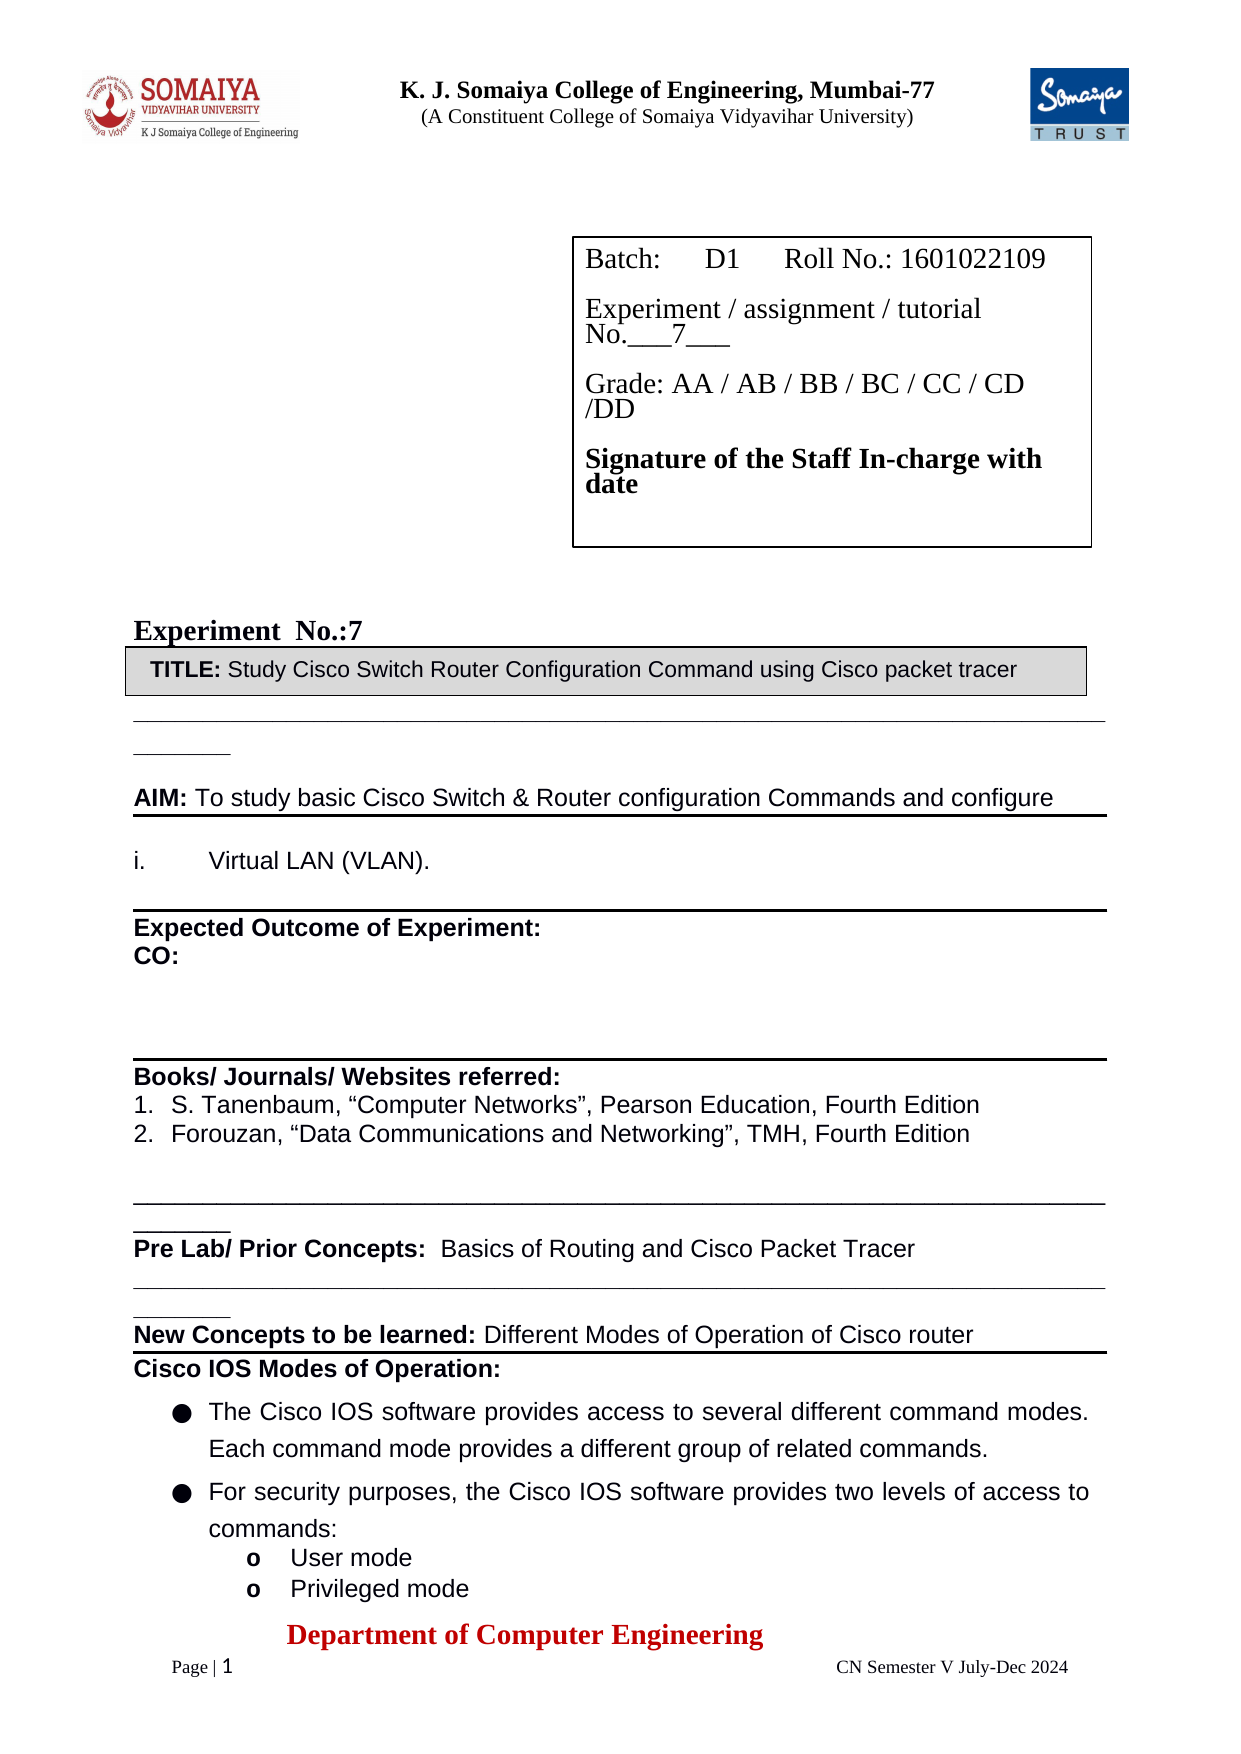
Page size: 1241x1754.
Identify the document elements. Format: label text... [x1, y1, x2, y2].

text Cisco IOS Modes of Operation: [133, 1354, 1091, 1383]
text _____________________________________________________________________________ [133, 1176, 1107, 1234]
text Expected Outcome of Experiment: [133, 912, 1107, 941]
table_header TITLE: Study Cisco Switch Router Configuration Command using Cisco packet tracer [126, 648, 1086, 695]
list For security purposes, the Cisco IOS software provides two levels of access to commands: [171, 1463, 1091, 1543]
picture [81, 70, 300, 144]
text Experiment No.:7 [133, 613, 1107, 646]
list S. Tanenbaum, “Computer Networks”, Pearson Education, Fourth Edition [133, 1090, 1107, 1119]
list Forouzan, “Data Communications and Networking”, TMH, Fourth Edition [133, 1119, 1107, 1148]
list Virtual LAN (VLAN). [133, 846, 1107, 875]
list User mode [246, 1543, 1091, 1574]
list Privileged mode [246, 1574, 1091, 1605]
picture [1030, 68, 1129, 141]
text _____________________________________________________________________________ [133, 696, 1107, 758]
text New Concepts to be learned: Different Modes of Operation of Cisco router [133, 1320, 1107, 1351]
list The Cisco IOS software provides access to several different command modes. Each command mode provides a different group of related commands. [171, 1383, 1091, 1463]
text Books/ Journals/ Websites referred: [133, 1061, 1107, 1090]
text CO: [133, 941, 1107, 970]
text Pre Lab/ Prior Concepts: Basics of Routing and Cisco Packet Tracer [133, 1234, 1107, 1263]
text AIM: To study basic Cisco Switch & Router configuration Commands and configure [133, 783, 1107, 814]
text _____________________________________________________________________________ [133, 1263, 1107, 1320]
